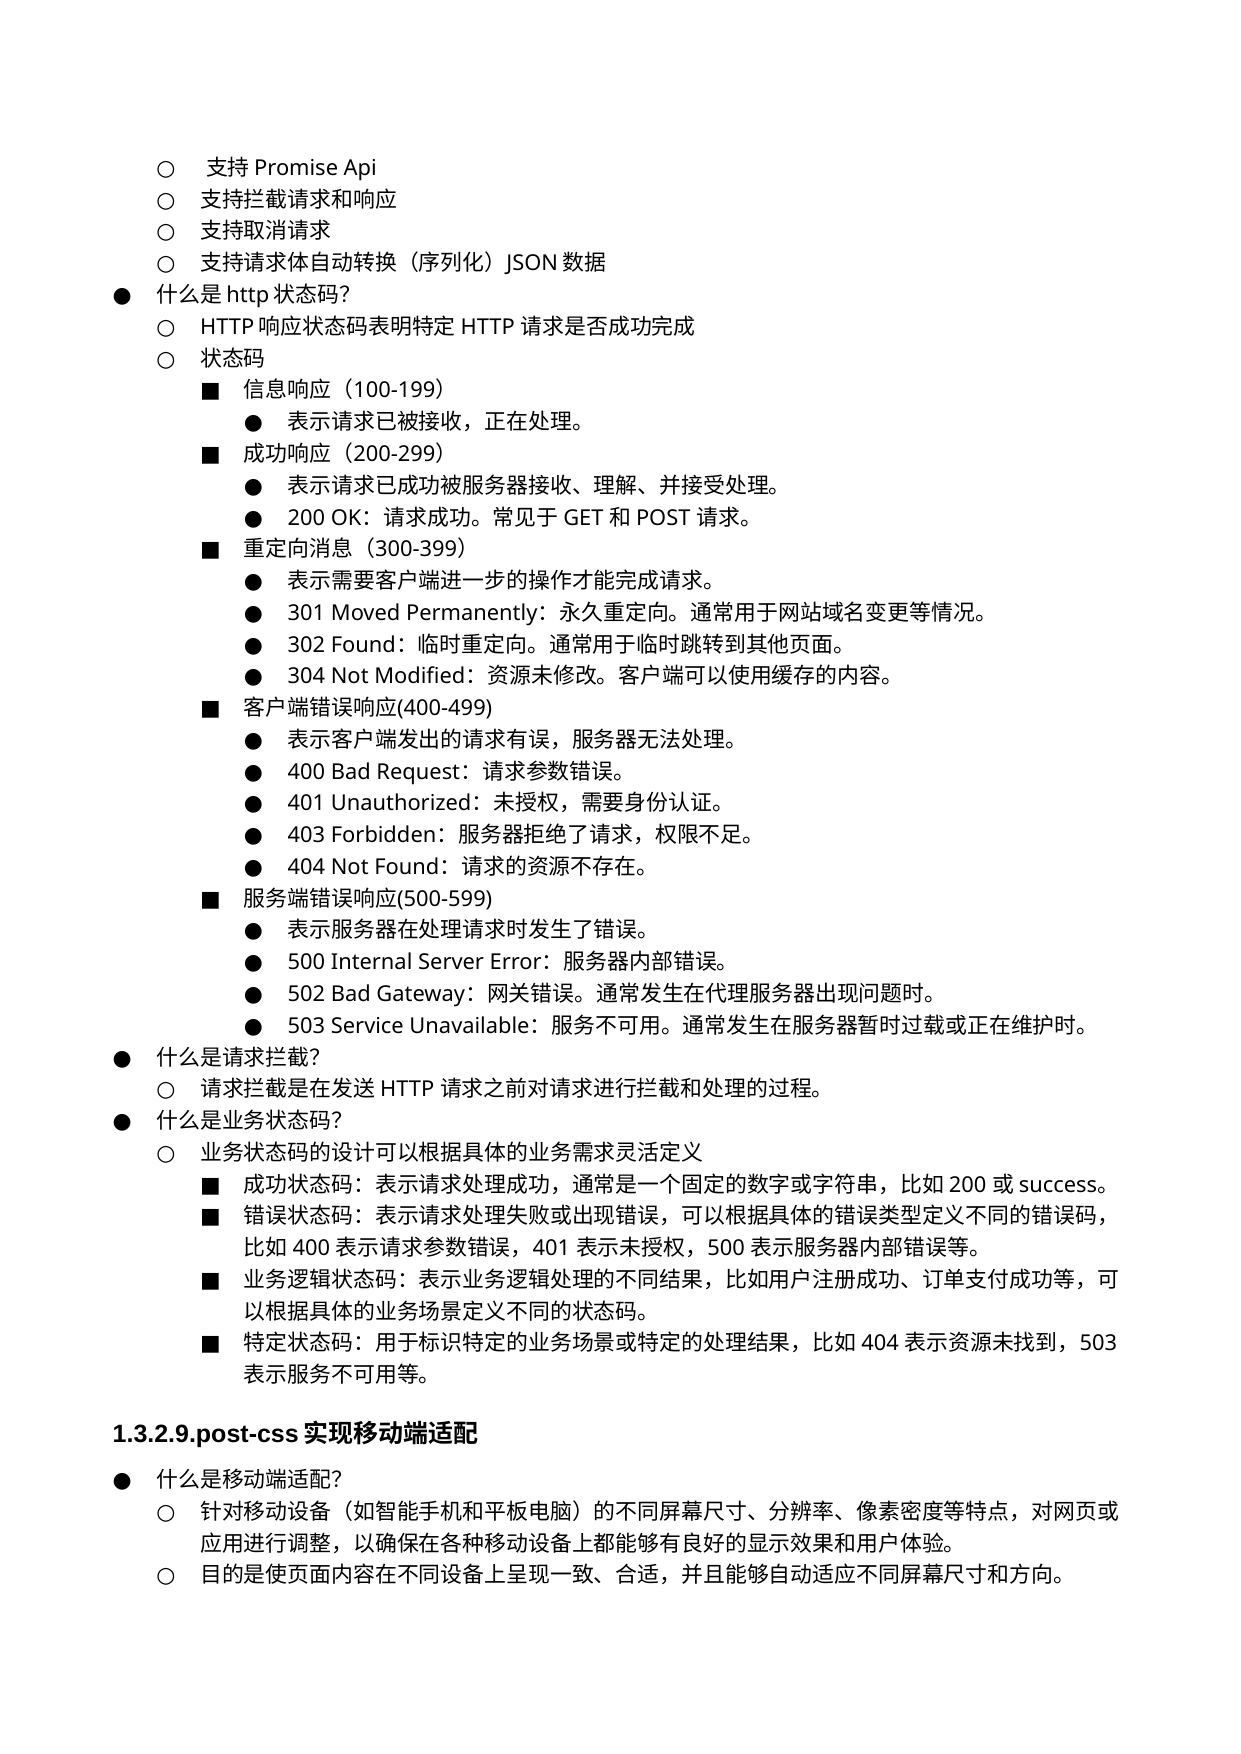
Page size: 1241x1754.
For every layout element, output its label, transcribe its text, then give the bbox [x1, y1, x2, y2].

list 什么是http状态码？ [112, 277, 1128, 309]
list 成功状态码：表示请求处理成功，通常是一个固定的数字或字符串，比如 200 或 success。 [200, 1167, 1128, 1198]
list 支持拦截请求和响应 [156, 182, 1128, 213]
list 401 Unauthorized：未授权，需要身份认证。 [244, 785, 1128, 817]
list 目的是使页面内容在不同设备上呈现一致、合适，并且能够自动适应不同屏幕尺寸和方向。 [156, 1557, 1128, 1589]
list 成功响应（200-299） [200, 436, 1128, 468]
list 支持请求体自动转换（序列化）JSON数据 [156, 245, 1128, 277]
list 503 Service Unavailable：服务不可用。通常发生在服务器暂时过载或正在维护时。 [244, 1008, 1128, 1039]
list 错误状态码：表示请求处理失败或出现错误，可以根据具体的错误类型定义不同的错误码，比如 400 表示请求参数错误，401 表示未授权，500 表示服务器内部错误等。 [200, 1198, 1128, 1262]
list 重定向消息（300-399） [200, 531, 1128, 563]
list 特定状态码：用于标识特定的业务场景或特定的处理结果，比如 404 表示资源未找到，503 表示服务不可用等。 [200, 1325, 1128, 1389]
list 表示服务器在处理请求时发生了错误。 [244, 912, 1128, 944]
list 304 Not Modified：资源未修改。客户端可以使用缓存的内容。 [244, 658, 1128, 690]
list 200 OK：请求成功。常见于 GET 和 POST 请求。 [244, 499, 1128, 531]
list 500 Internal Server Error：服务器内部错误。 [244, 944, 1128, 976]
list 什么是请求拦截？ [112, 1039, 1128, 1071]
list 403 Forbidden：服务器拒绝了请求，权限不足。 [244, 817, 1128, 849]
list 什么是业务状态码？ [112, 1103, 1128, 1135]
list 表示请求已被接收，正在处理。 [244, 404, 1128, 436]
list 状态码 [156, 341, 1128, 372]
list 请求拦截是在发送 HTTP 请求之前对请求进行拦截和处理的过程。 [156, 1071, 1128, 1103]
list 表示客户端发出的请求有误，服务器无法处理。 [244, 722, 1128, 754]
list 表示请求已成功被服务器接收、理解、并接受处理。 [244, 468, 1128, 499]
list 针对移动设备（如智能手机和平板电脑）的不同屏幕尺寸、分辨率、像素密度等特点，对网页或应用进行调整，以确保在各种移动设备上都能够有良好的显示效果和用户体验。 [156, 1494, 1128, 1557]
list 支持取消请求 [156, 213, 1128, 245]
list 服务端错误响应(500-599) [200, 881, 1128, 912]
list 什么是移动端适配？ [112, 1462, 1128, 1494]
list 客户端错误响应(400-499) [200, 690, 1128, 722]
subtitle 1.3.2.9.post-css实现移动端适配 [112, 1425, 1128, 1446]
list 信息响应（100-199） [200, 372, 1128, 404]
list 404 Not Found：请求的资源不存在。 [244, 849, 1128, 881]
list 表示需要客户端进一步的操作才能完成请求。 [244, 563, 1128, 595]
list 支持Promise Api [156, 150, 1128, 182]
list HTTP响应状态码表明特定 HTTP 请求是否成功完成 [156, 309, 1128, 341]
list 502 Bad Gateway：网关错误。通常发生在代理服务器出现问题时。 [244, 976, 1128, 1008]
list 301 Moved Permanently：永久重定向。通常用于网站域名变更等情况。 [244, 595, 1128, 627]
list 400 Bad Request：请求参数错误。 [244, 754, 1128, 785]
list 业务状态码的设计可以根据具体的业务需求灵活定义 [156, 1135, 1128, 1167]
list 业务逻辑状态码：表示业务逻辑处理的不同结果，比如用户注册成功、订单支付成功等，可以根据具体的业务场景定义不同的状态码。 [200, 1262, 1128, 1325]
list 302 Found：临时重定向。通常用于临时跳转到其他页面。 [244, 627, 1128, 658]
